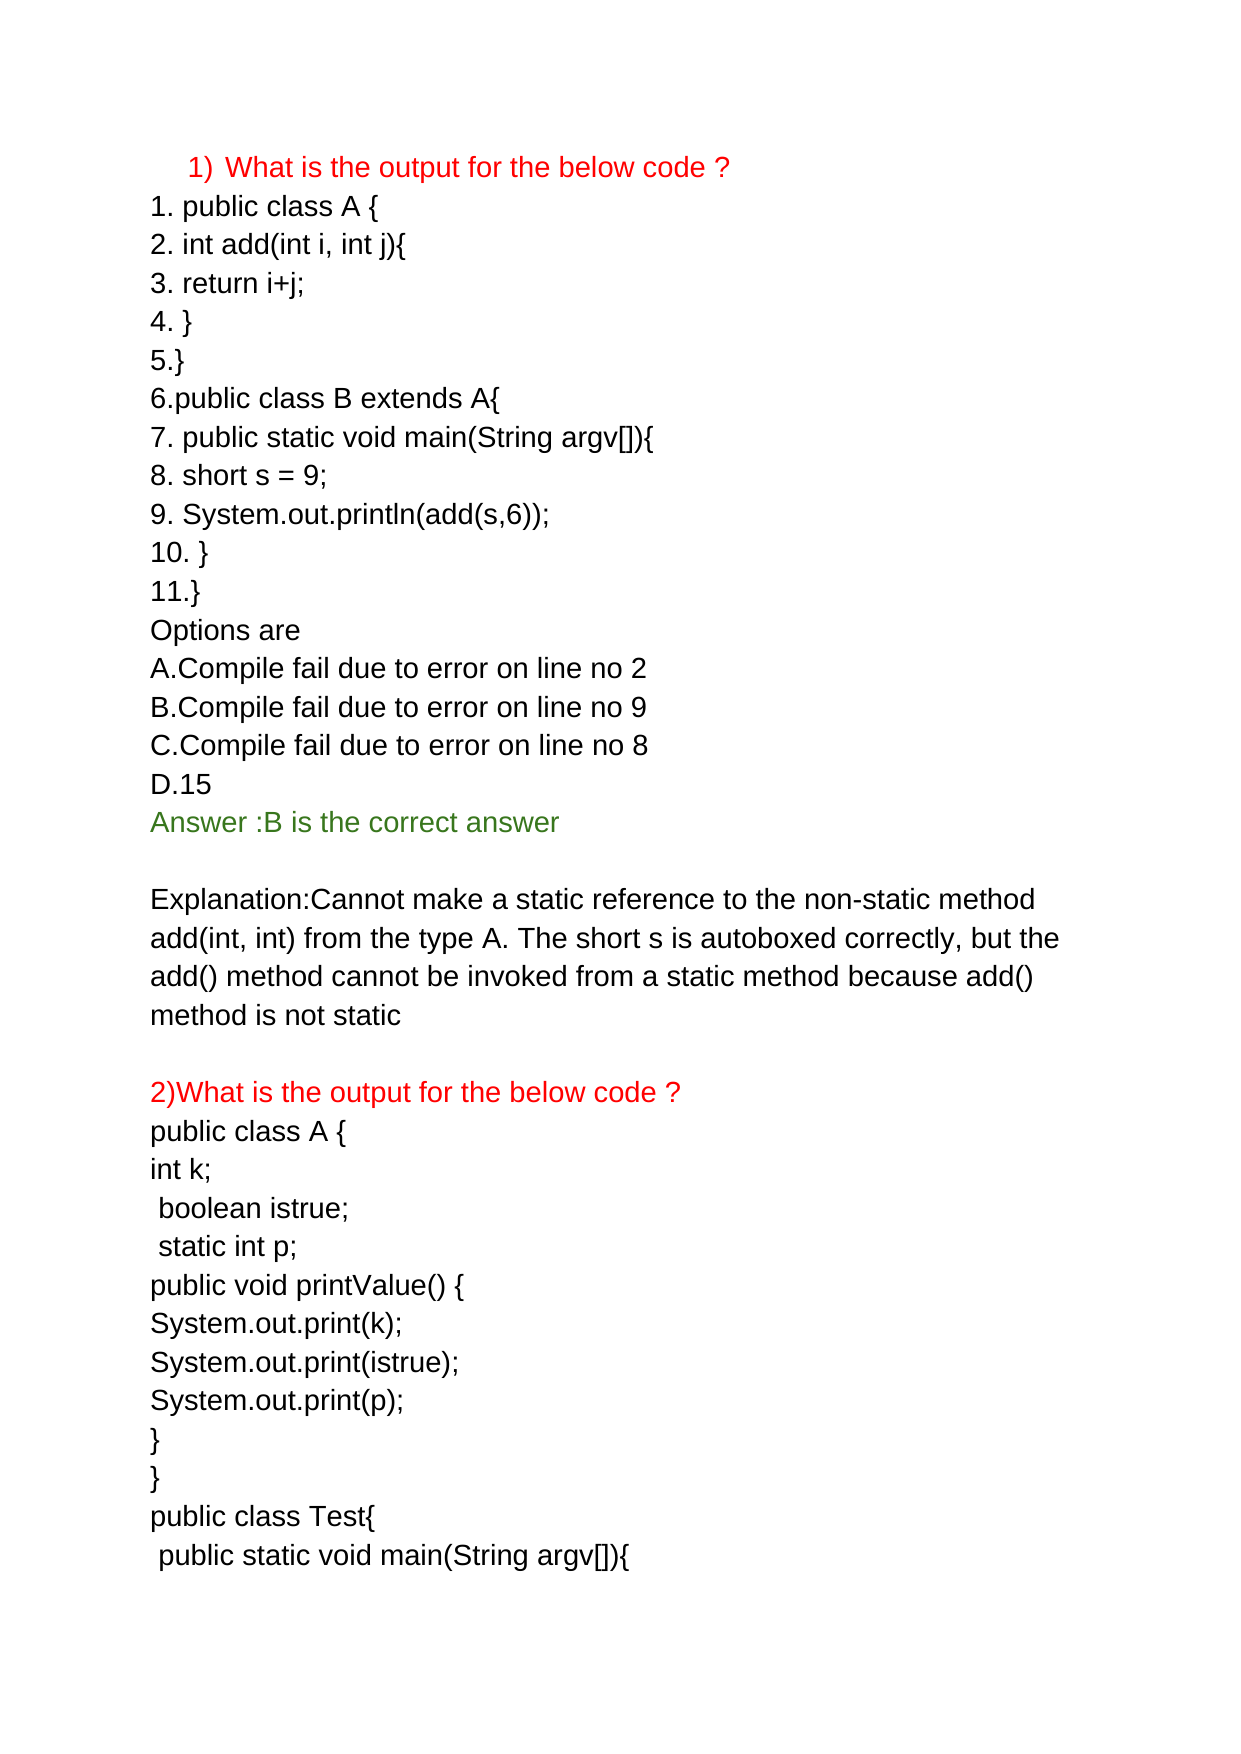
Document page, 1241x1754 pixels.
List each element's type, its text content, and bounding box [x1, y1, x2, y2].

text 7. public static void main(String argv[]){ [150, 420, 1090, 453]
text static int p; [150, 1229, 1090, 1263]
text 6.public class B extends A{ [150, 381, 1090, 415]
text public class A { [150, 1113, 1090, 1147]
text D.15 [150, 767, 1090, 800]
text Options are [150, 612, 1090, 646]
text boolean istrue; [150, 1191, 1090, 1224]
text System.out.print(k); [150, 1306, 1090, 1340]
text int k; [150, 1152, 1090, 1186]
text 9. System.out.println(add(s,6)); [150, 497, 1090, 530]
text 5.} [150, 343, 1090, 376]
text 4. } [150, 304, 1090, 338]
text System.out.print(p); [150, 1383, 1090, 1417]
text } [150, 1460, 1090, 1494]
text 3. return i+j; [150, 266, 1090, 299]
text C.Compile fail due to error on line no 8 [150, 728, 1090, 762]
text public static void main(String argv[]){ [150, 1537, 1090, 1571]
text public void printValue() { [150, 1268, 1090, 1301]
text B.Compile fail due to error on line no 9 [150, 689, 1090, 723]
text System.out.print(istrue); [150, 1345, 1090, 1378]
text 10. } [150, 535, 1090, 569]
text 2. int add(int i, int j){ [150, 227, 1090, 261]
list What is the output for the below code ? [187, 150, 1090, 183]
text 1. public class A { [150, 188, 1090, 222]
text 11.} [150, 574, 1090, 607]
text public class Test{ [150, 1499, 1090, 1532]
text Explanation:Cannot make a static reference to the non-static method add(int, int) from the type A. The short s is autoboxed correctly, but the add() method cannot be invoked from a static method because add() method is not static [150, 882, 1090, 1031]
text Answer :B is the correct answer [150, 805, 1090, 839]
text } [150, 1422, 1090, 1455]
text 2)What is the output for the below code ? [150, 1075, 1090, 1108]
text A.Compile fail due to error on line no 2 [150, 651, 1090, 684]
text 8. short s = 9; [150, 458, 1090, 492]
